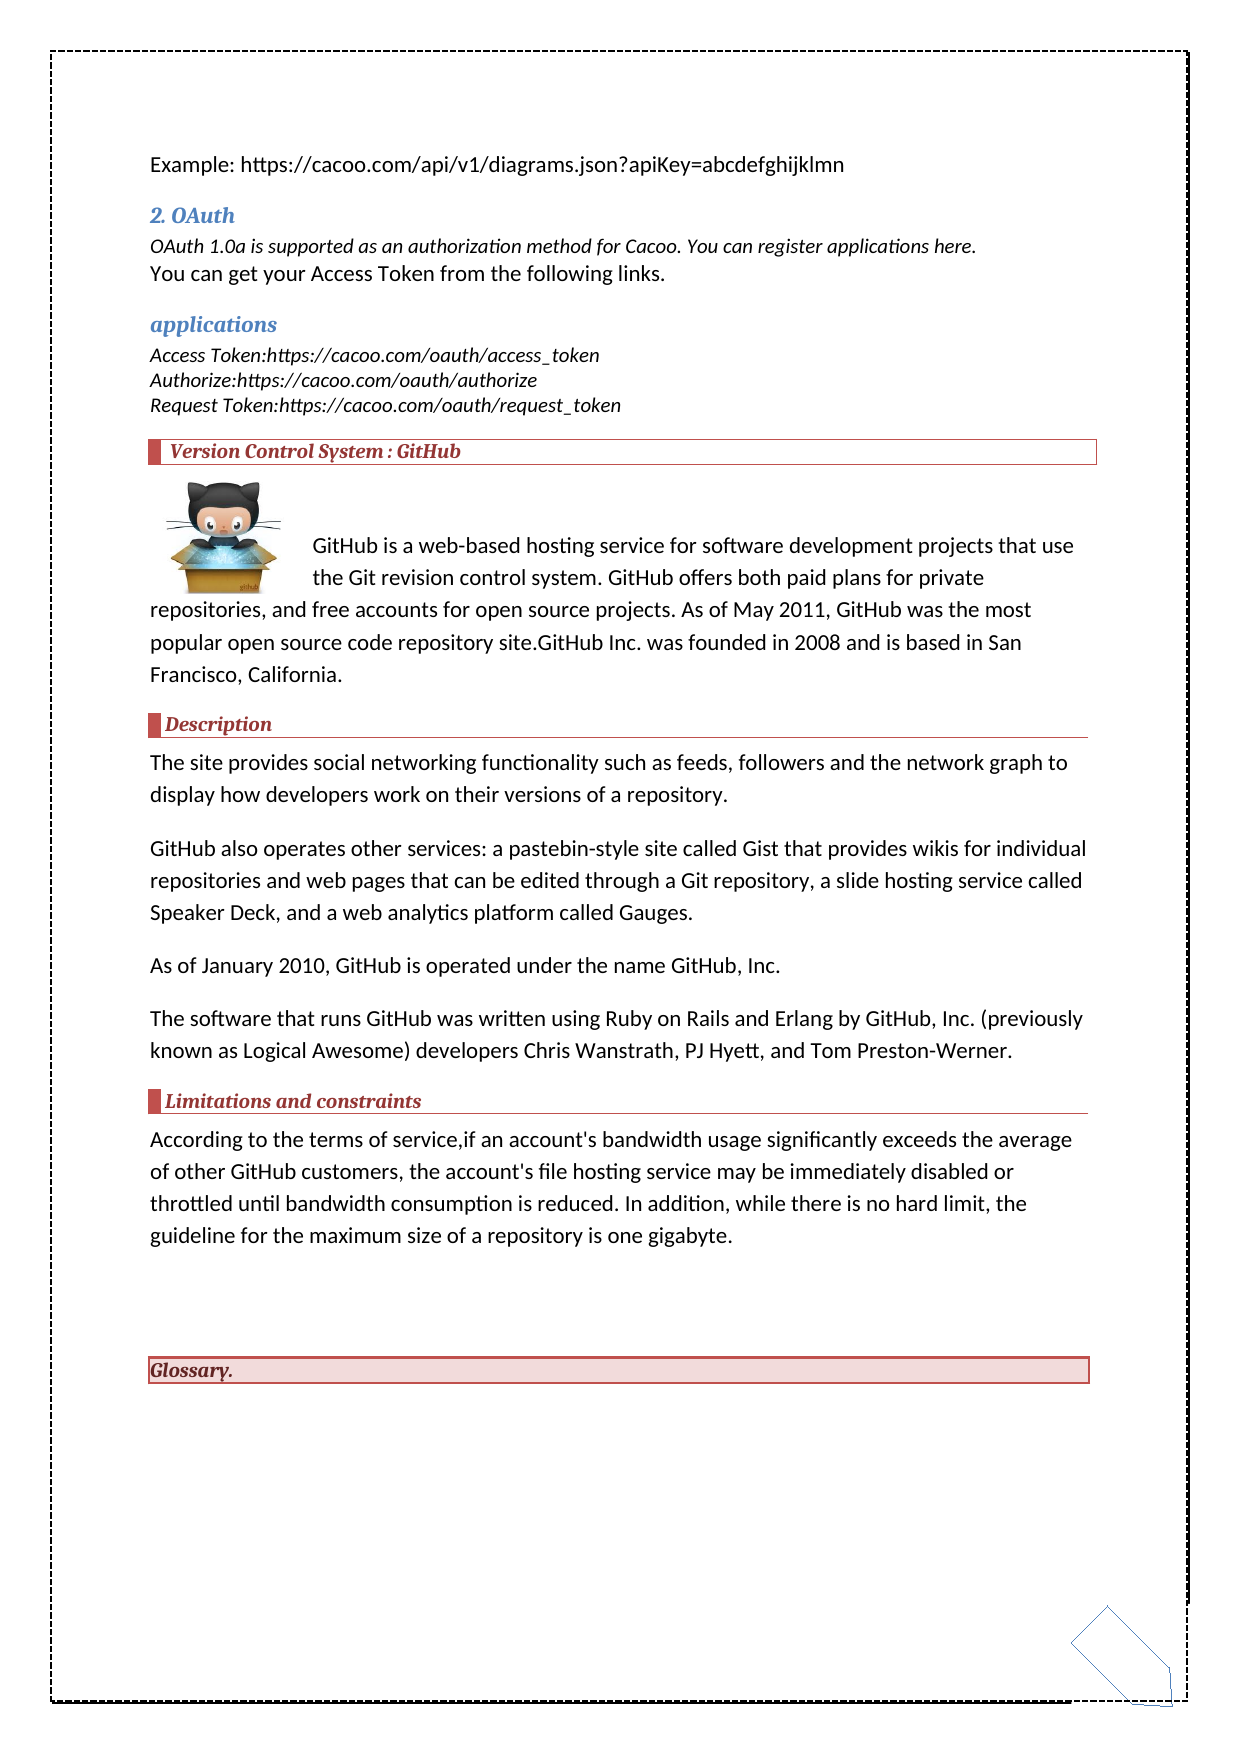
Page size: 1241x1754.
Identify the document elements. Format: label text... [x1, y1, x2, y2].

text The site provides social networking functionality such as feeds, followers and the network graph to display how developers work on their versions of a repository. [150, 748, 1088, 809]
text Authorize:https://cacoo.com/oauth/authorize [150, 367, 1088, 393]
text GitHub is a web-based hosting service for software development projects that use the Git revision control system. GitHub offers both paid plans for private repositories, and free accounts for open source projects. As of May 2011, GitHub was the most popular open source code repository site.GitHub Inc. was founded in 2008 and is based in San Francisco, California. [150, 531, 1088, 688]
subtitle Description [161, 713, 1088, 737]
subtitle Glossary. [150, 1359, 1088, 1382]
text OAuth 1.0a is supported as an authorization method for Cacoo. You can register applications here. [150, 233, 1088, 259]
text Request Token:https://cacoo.com/oauth/request_token [150, 393, 1088, 418]
text According to the terms of service,if an account's bandwidth usage significantly exceeds the average of other GitHub customers, the account's file hosting service may be immediately disabled or throttled until bandwidth consumption is reduced. In addition, while there is no hard limit, the guideline for the maximum size of a repository is one gigabyte. [150, 1125, 1088, 1249]
text Access Token:https://cacoo.com/oauth/access_token [150, 342, 1088, 367]
subtitle applications [150, 312, 1088, 338]
subtitle Limitations and constraints [161, 1089, 1088, 1113]
picture [153, 481, 294, 594]
text GitHub also operates other services: a pastebin-style site called Gist that provides wikis for individual repositories and web pages that can be edited through a Git repository, a slide hosting service called Speaker Deck, and a web analytics platform called Gauges. [150, 834, 1088, 926]
text As of January 2010, GitHub is operated under the name GitHub, Inc. [150, 951, 1088, 979]
subtitle Version Control System : GitHub [161, 440, 1096, 464]
subtitle 2. OAuth [150, 203, 1088, 229]
text You can get your Access Token from the following links. [150, 259, 1088, 287]
text The software that runs GitHub was written using Ruby on Rails and Erlang by GitHub, Inc. (previously known as Logical Awesome) developers Chris Wanstrath, PJ Hyett, and Tom Preston-Werner. [150, 1004, 1088, 1064]
text Example: https://cacoo.com/api/v1/diagrams.json?apiKey=abcdefghijklmn [150, 150, 1088, 178]
